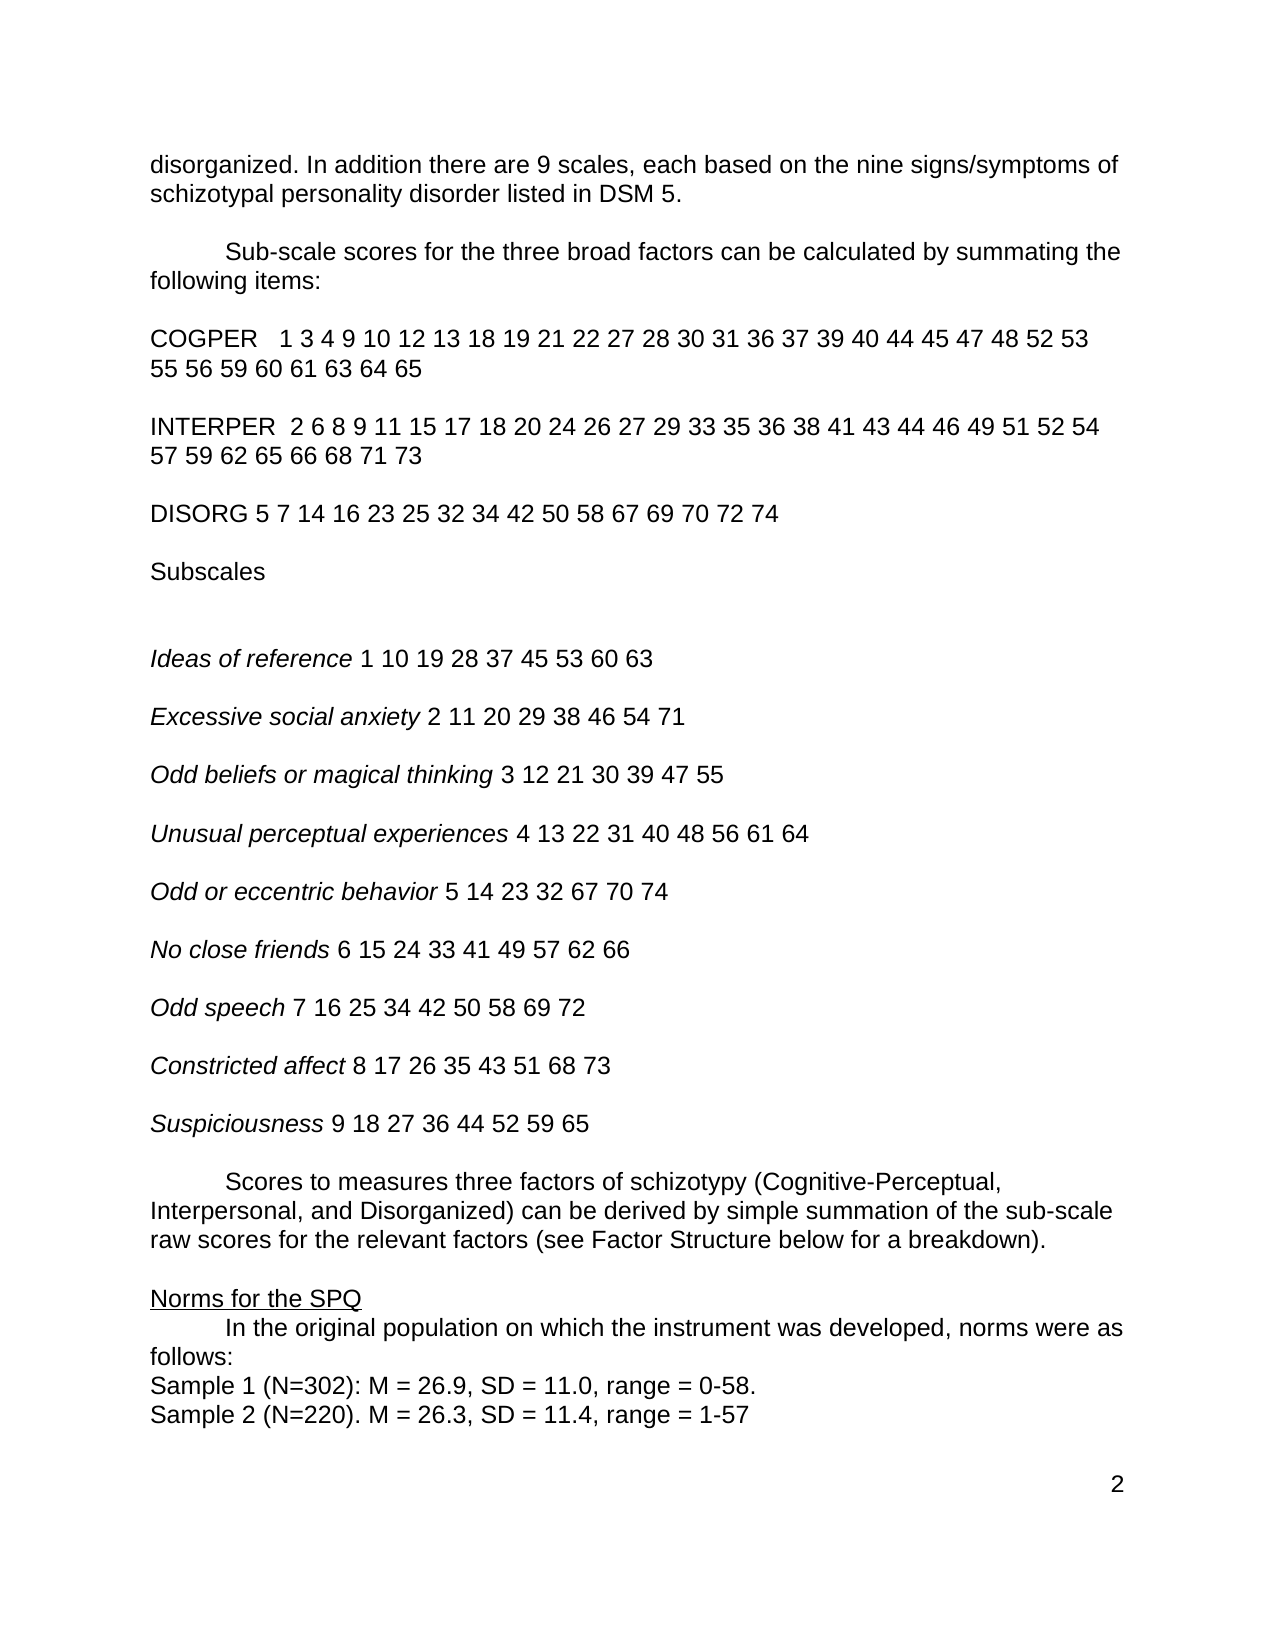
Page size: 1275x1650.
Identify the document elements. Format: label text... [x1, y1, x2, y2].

text Sub-scale scores for the three broad factors can be calculated by summating the following items: [150, 237, 1125, 295]
text Unusual perceptual experiences 4 13 22 31 40 48 56 61 64 [150, 818, 1125, 847]
text Sample 1 (N=302): M = 26.9, SD = 11.0, range = 0-58. [150, 1371, 1125, 1400]
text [150, 150, 1125, 208]
text Odd or eccentric behavior 5 14 23 32 67 70 74 [150, 877, 1125, 906]
text Ideas of reference 1 10 19 28 37 45 53 60 63 [150, 644, 1125, 673]
text INTERPER 2 6 8 9 11 15 17 18 20 24 26 27 29 33 35 36 38 41 43 44 46 49 51 52 54 57 59 62 65 66 68 71 73 [150, 412, 1125, 470]
text Subscales [150, 557, 1125, 586]
text No close friends 6 15 24 33 41 49 57 62 66 [150, 935, 1125, 964]
subtitle Norms for the SPQ [150, 1283, 1125, 1312]
text COGPER 1 3 4 9 10 12 13 18 19 21 22 27 28 30 31 36 37 39 40 44 45 47 48 52 53 55 56 59 60 61 63 64 65 [150, 324, 1125, 382]
text Sample 2 (N=220). M = 26.3, SD = 11.4, range = 1-57 [150, 1400, 1125, 1429]
text Excessive social anxiety 2 11 20 29 38 46 54 71 [150, 702, 1125, 731]
text Scores to measures three factors of schizotypy (Cognitive-Perceptual, Interpersonal, and Disorganized) can be derived by simple summation of the sub-scale raw scores for the relevant factors (see Factor Structure below for a breakdown). [150, 1167, 1125, 1254]
text Constricted affect 8 17 26 35 43 51 68 73 [150, 1051, 1125, 1080]
text In the original population on which the instrument was developed, norms were as follows: [150, 1312, 1125, 1371]
text Odd speech 7 16 25 34 42 50 58 69 72 [150, 993, 1125, 1022]
text Suspiciousness 9 18 27 36 44 52 59 65 [150, 1109, 1125, 1138]
text Odd beliefs or magical thinking 3 12 21 30 39 47 55 [150, 760, 1125, 789]
text DISORG 5 7 14 16 23 25 32 34 42 50 58 67 69 70 72 74 [150, 499, 1125, 528]
